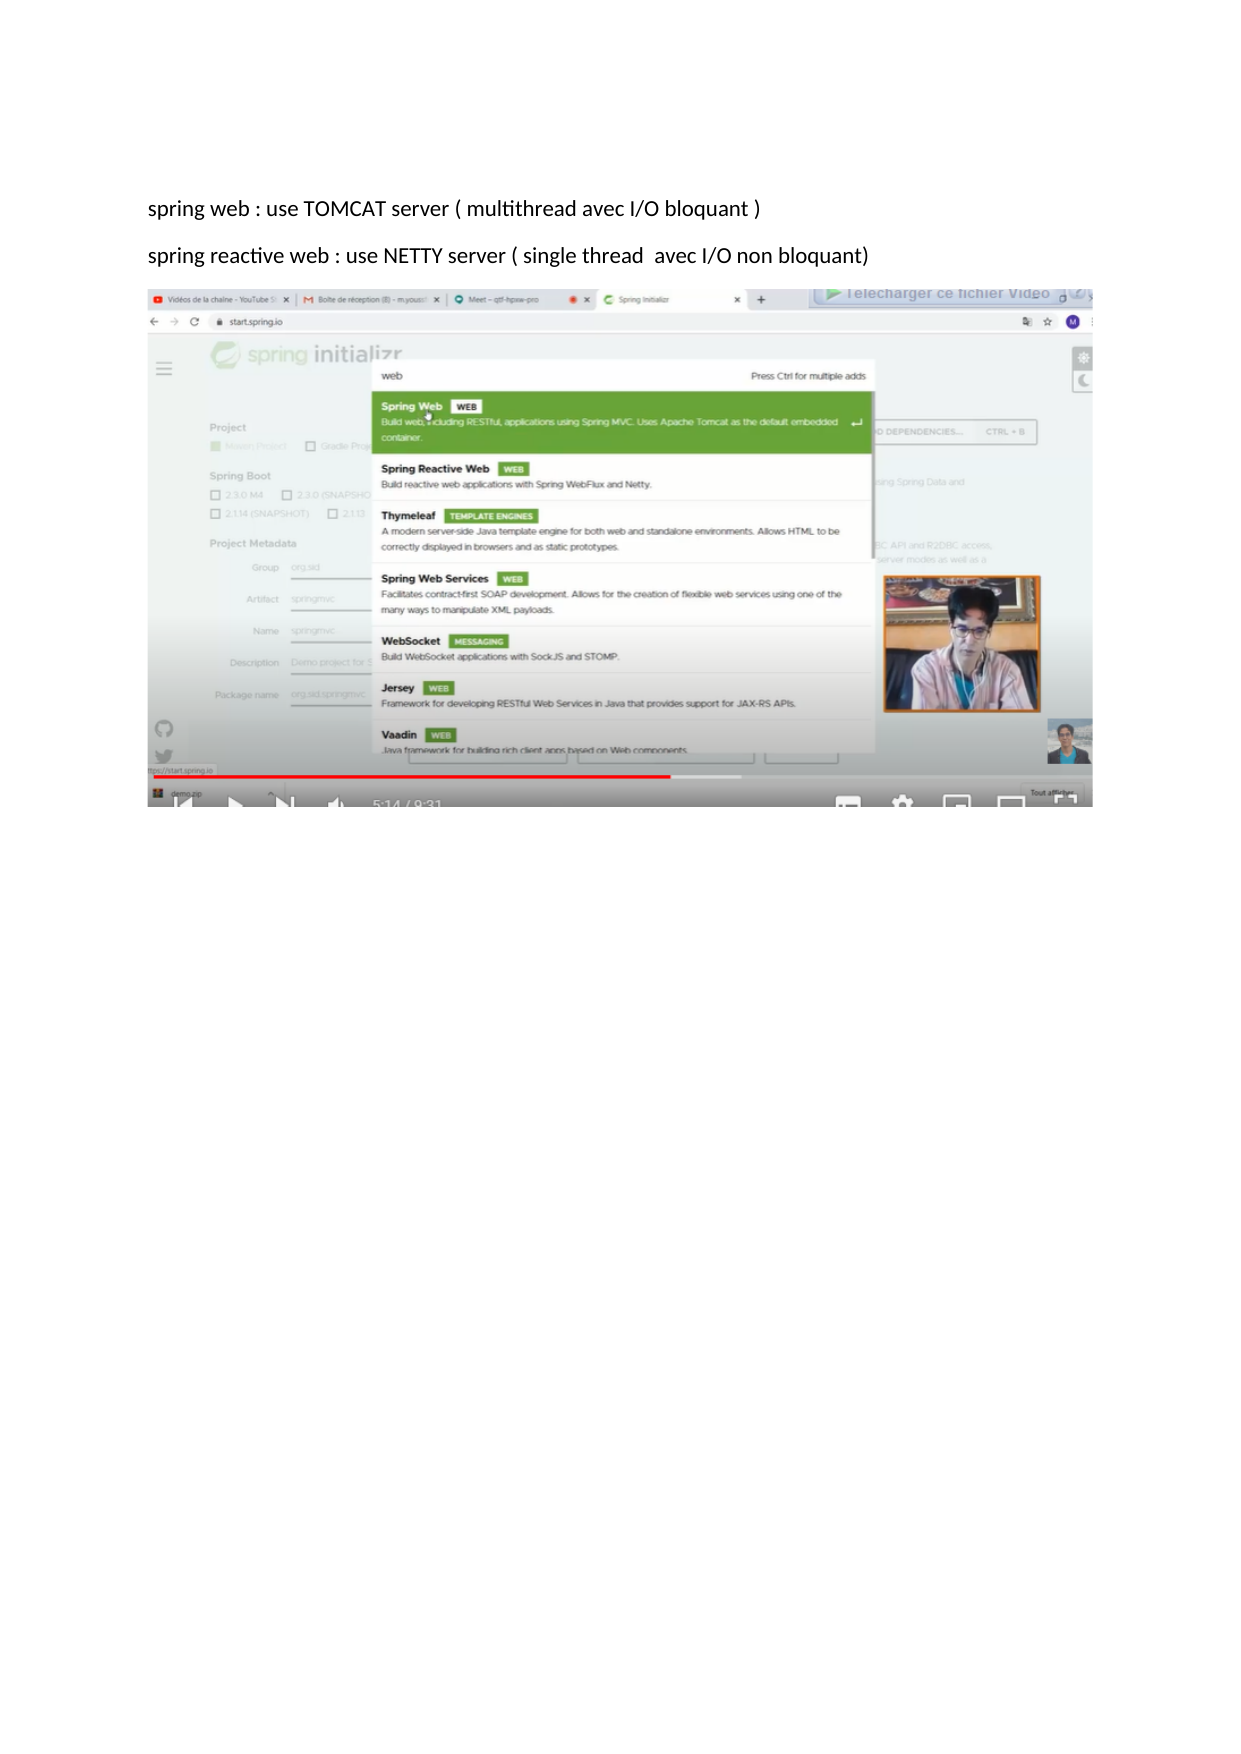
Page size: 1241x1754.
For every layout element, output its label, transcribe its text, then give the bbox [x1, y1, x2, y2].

text spring web : use TOMCAT server ( multithread avec I/O bloquant ) [148, 194, 1093, 222]
text spring reactive web : use NETTY server ( single thread avec I/O non bloquant) [148, 241, 1093, 269]
picture [147, 289, 1093, 807]
